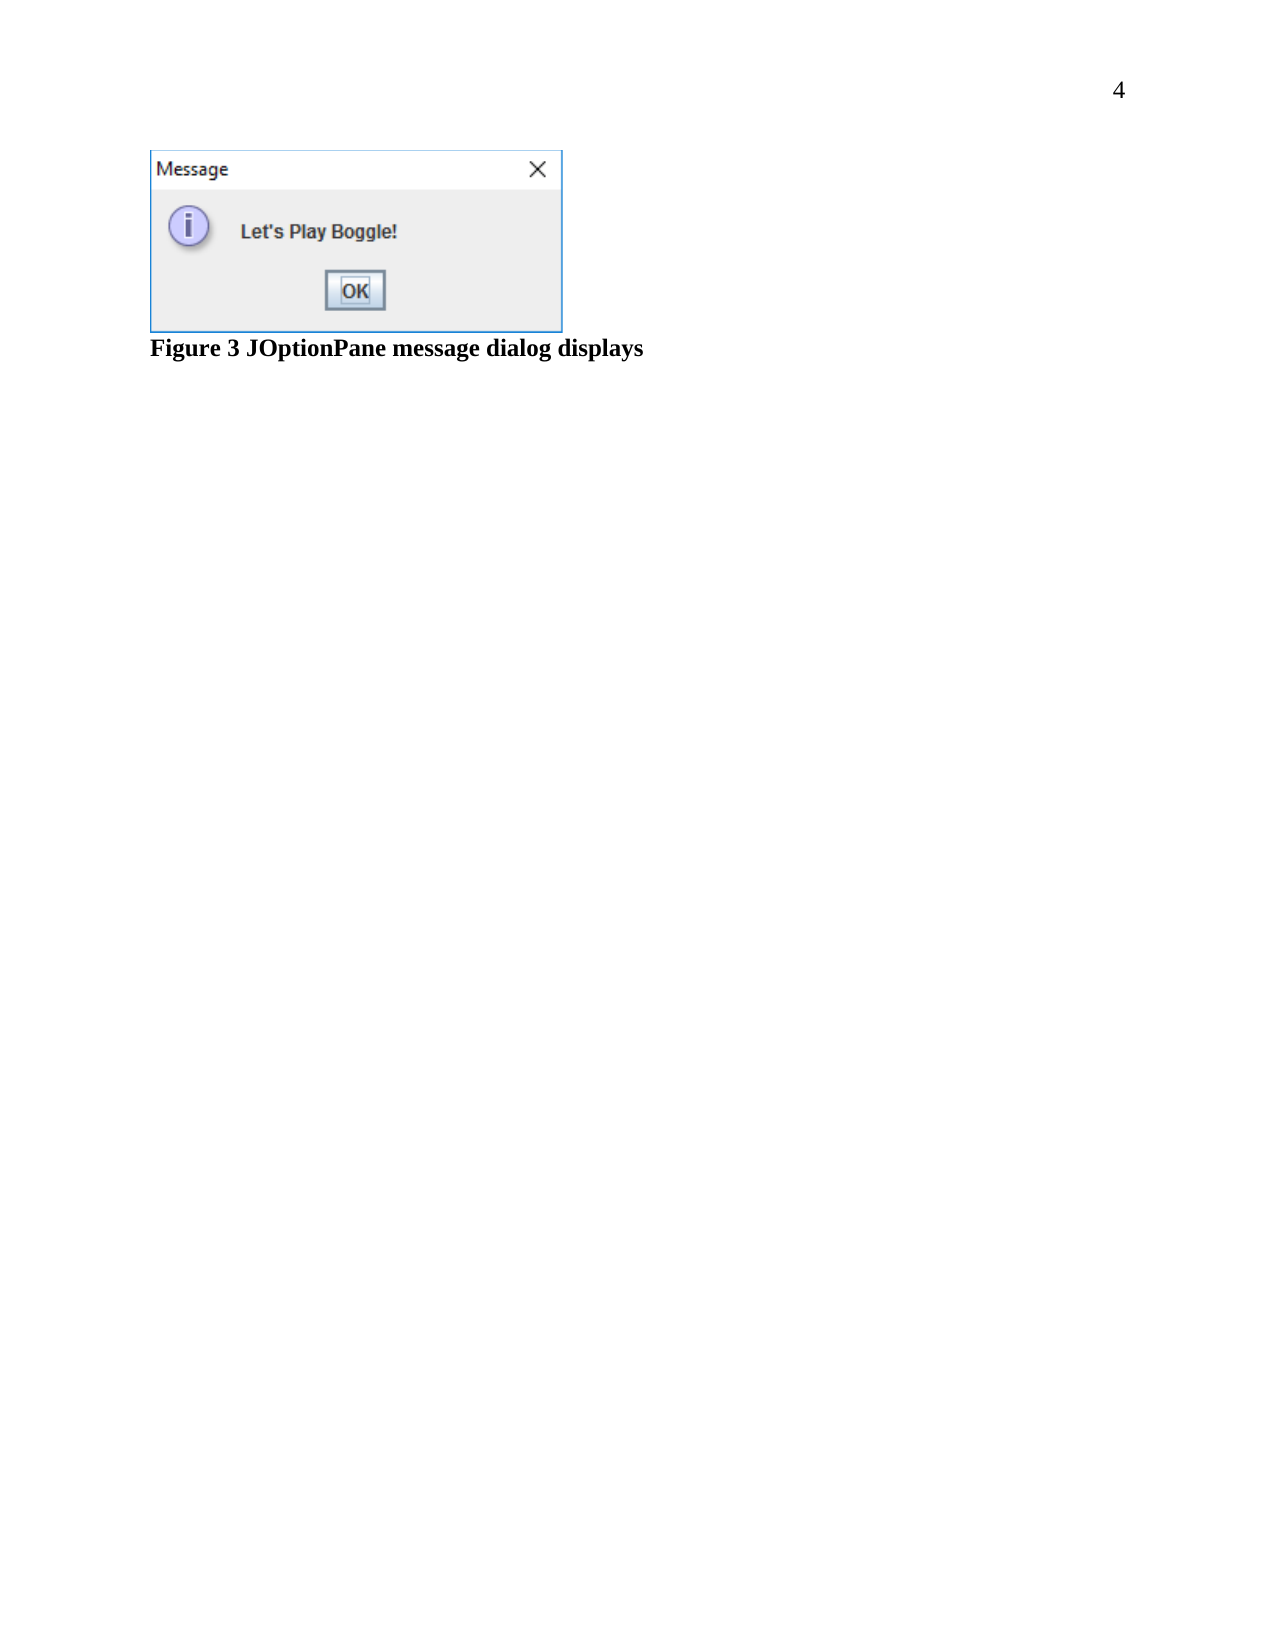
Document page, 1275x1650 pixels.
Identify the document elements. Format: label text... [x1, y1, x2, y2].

text Figure 3 JOptionPane message dialog displays [150, 333, 1125, 362]
picture [150, 150, 563, 333]
